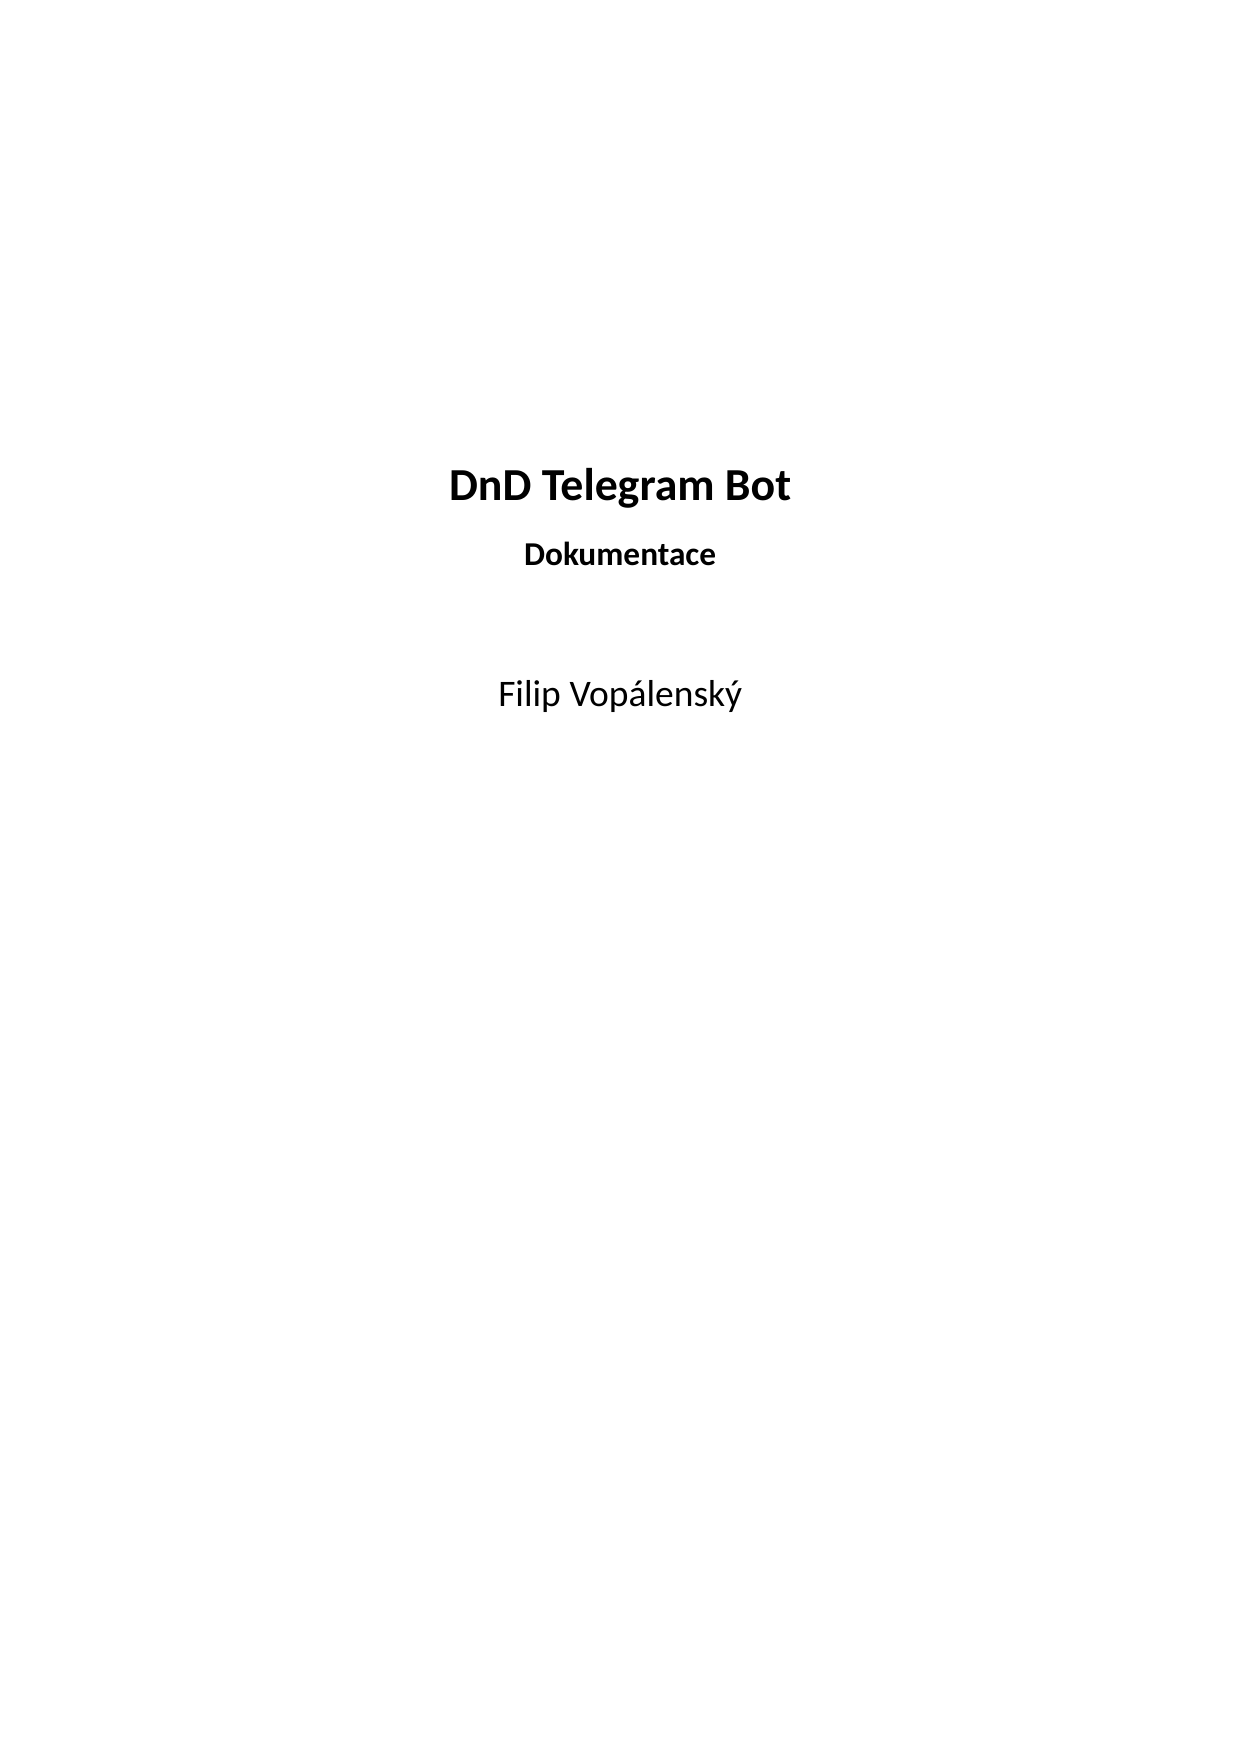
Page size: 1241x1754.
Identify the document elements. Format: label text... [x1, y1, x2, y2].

text Filip Vopálenský [148, 670, 1093, 716]
text Dokumentace [148, 532, 1093, 573]
text DnD Telegram Bot [148, 456, 1093, 511]
